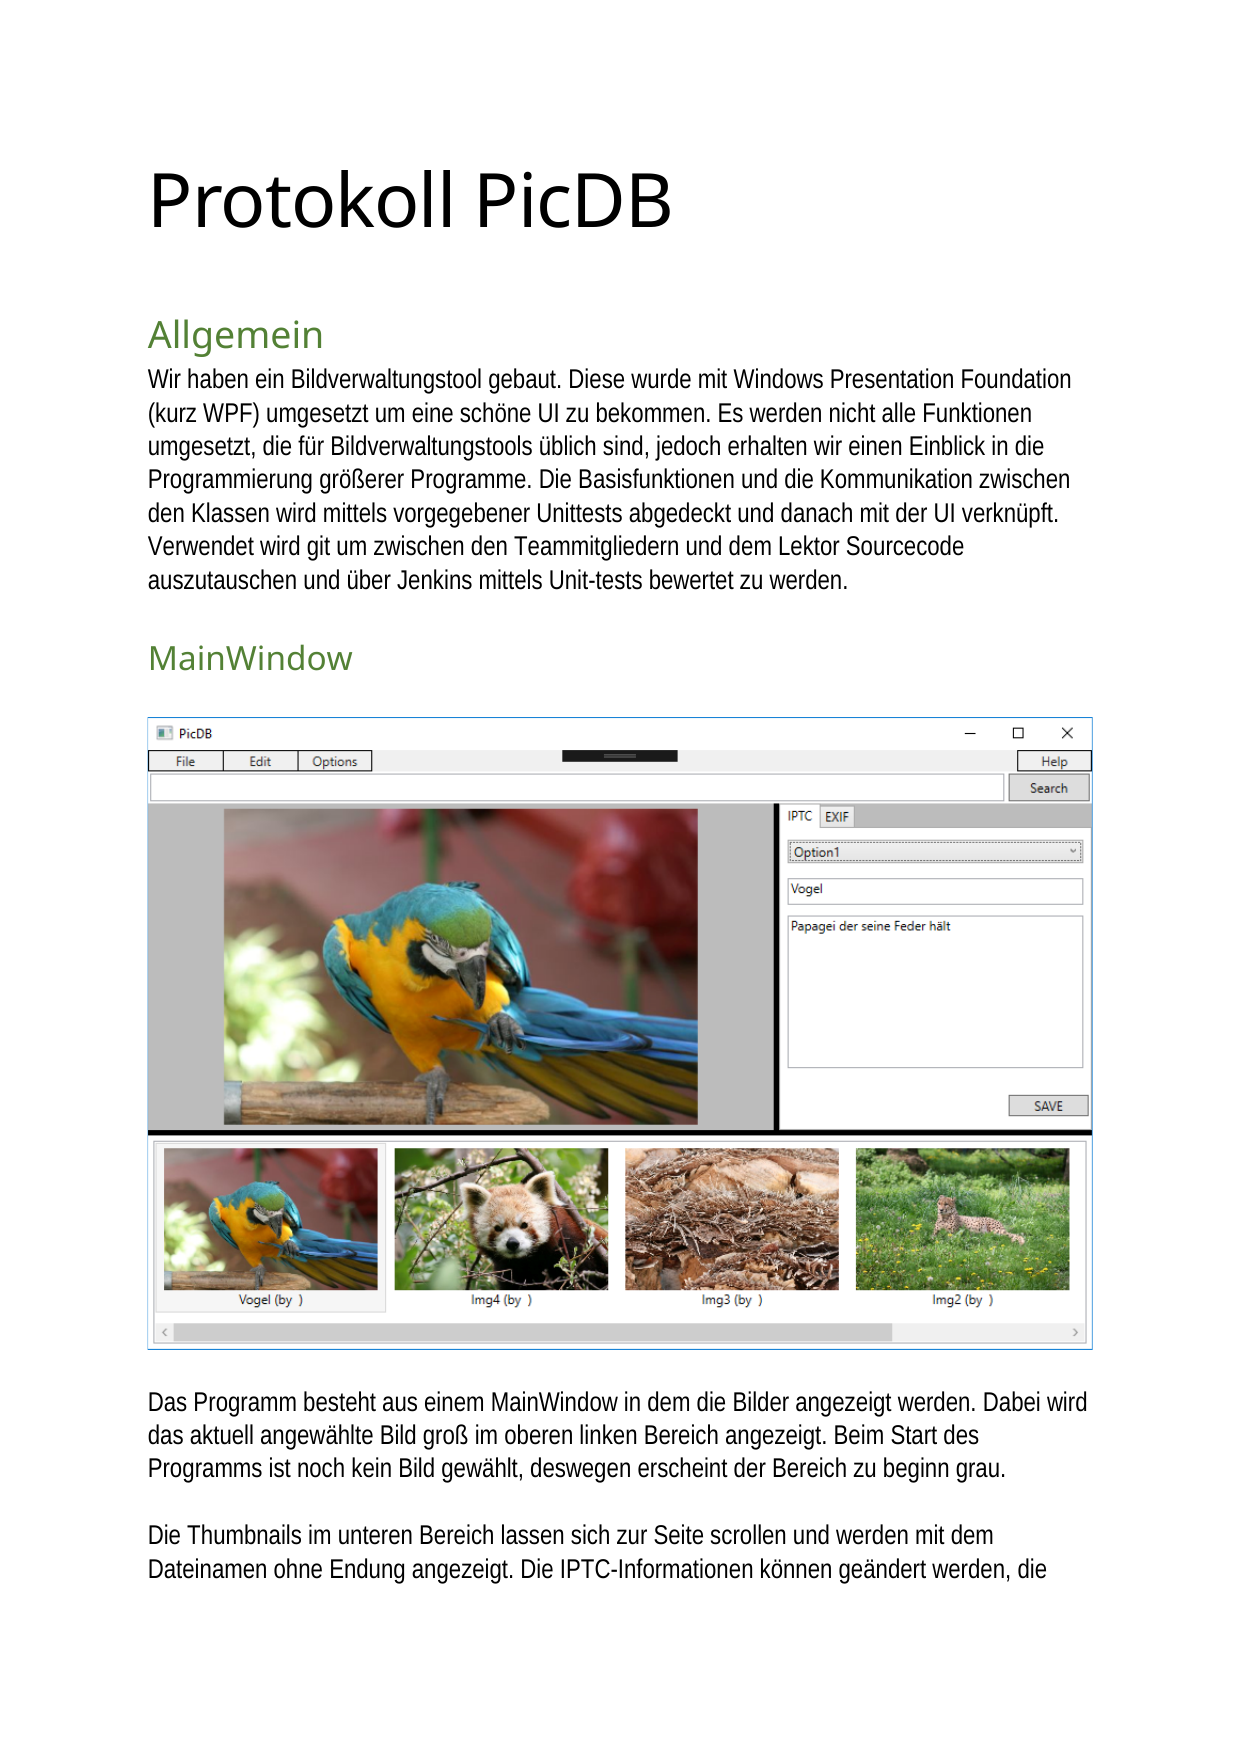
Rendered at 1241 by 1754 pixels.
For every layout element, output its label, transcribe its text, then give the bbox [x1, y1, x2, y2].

subtitle Allgemein [148, 308, 1093, 359]
text Wir haben ein Bildverwaltungstool gebaut. Diese wurde mit Windows Presentation Foundation (kurz WPF) umgesetzt um eine schöne UI zu bekommen. Es werden nicht alle Funktionen umgesetzt, die für Bildverwaltungstools üblich sind, jedoch erhalten wir einen Einblick in die Programmierung größerer Programme. Die Basisfunktionen und die Kommunikation zwischen den Klassen wird mittels vorgegebener Unittests abgedeckt und danach mit der UI verknüpft. [148, 363, 1093, 528]
text Verwendet wird git um zwischen den Teammitgliedern und dem Lektor Sourcecode auszutauschen und über Jenkins mittels Unit-tests bewertet zu werden. [148, 531, 1093, 595]
picture [147, 717, 1093, 1350]
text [148, 1519, 1093, 1584]
subtitle MainWindow [148, 635, 1093, 680]
text Das Programm besteht aus einem MainWindow in dem die Bilder angezeigt werden. Dabei wird das aktuell angewählte Bild groß im oberen linken Bereich angezeigt. Beim Start des Programms ist noch kein Bild gewählt, deswegen erscheint der Bereich zu beginn grau. [148, 1386, 1093, 1484]
title Protokoll PicDB [148, 148, 1093, 250]
